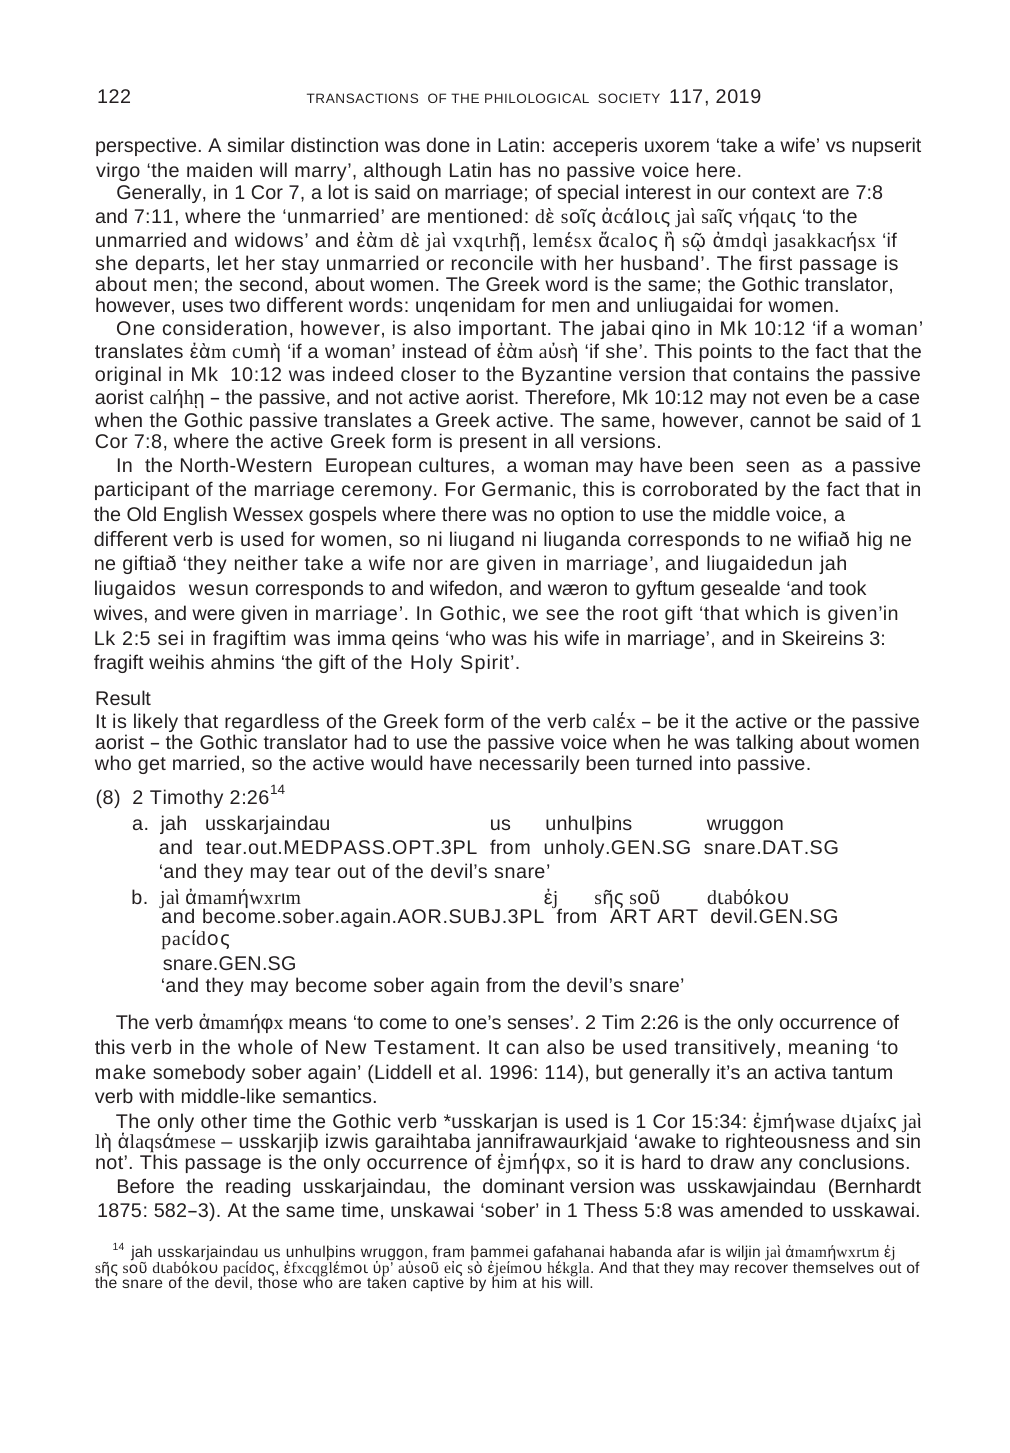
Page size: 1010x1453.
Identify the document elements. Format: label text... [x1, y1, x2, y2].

text It is likely that regardless of the Greek form of the verb calέx – be it the active or the passive aorist – the Gothic translator had to use the passive voice when he was talking about women who get married, so the active would have necessarily been turned into passive. [94, 711, 921, 774]
text ‘and they may become sober again from the devil’s snare’ [93, 976, 923, 996]
text snare.GEN.SG [93, 951, 923, 975]
text In the North-Western European cultures, a woman may have been seen as a passive participant of the marriage ceremony. For Germanic, this is corroborated by the fact that in the Old English Wessex gospels where there was no option to use the middle voice, a diﬀerent verb is used for women, so ni liugand ni liuganda corresponds to ne wiﬁað hig ne ne giftiað ‘they neither take a wife nor are given in marriage’, and liugaidedun jah liugaidos wesun corresponds to and wifedon, and wæron to gyftum gesealde ‘and took wives, and were given in marriage’. In Gothic, we see the root gift ‘that which is given’in Lk 2:5 sei in fragiftim was imma qeins ‘who was his wife in marriage’, and in Skeireins 3: fragift weihis ahmins ‘the gift of the Holy Spirit’. [93, 453, 923, 674]
text 122 TRANSACTIONS OF THE PHILOLOGICAL SOCIETY 117, 2019 [93, 87, 923, 108]
text Before the reading usskarjaindau, the dominant version was usskawjaindau (Bernhardt 1875: 582–3). At the same time, unskawai ‘sober’ in 1 Thess 5:8 was amended to usskawai. [97, 1176, 921, 1223]
text Result [93, 690, 923, 709]
text 14 jah usskarjaindau us unhulþins wruggon, fram þammei gafahanai habanda afar is wiljin jaὶ ἀmamήwxrιm ἐj sῆς sοῦ dιabόkου pacίdος, ἐfxcqglέmοι ὑp’ aὐsοῦ eἰς sὸ ἐjeίmου hέkgla. And that they may recover themselves out of the snare of the devil, those who are taken captive by him at his will. [95, 1244, 921, 1292]
text a. jah usskarjaindau us unhulþins wruggon and tear.out.MEDPASS.OPT.3PL from unholy.GEN.SG snare.DAT.SG ‘and they may tear out of the devil’s snare’ [132, 812, 839, 882]
text Generally, in 1 Cor 7, a lot is said on marriage; of special interest in our context are 7:8 and 7:11, where the ‘unmarried’ are mentioned: dὲ sοῖς ἀcάlοις jaὶ saῖς vήqaις ‘to the unmarried and widows’ and ἐὰm dὲ jaὶ vxqιrhῇ, lemέsx ἄcalος ἢ sῷ ἀmdqὶ jasakkacήsx ‘if she departs, let her stay unmarried or reconcile with her husband’. The ﬁrst passage is about men; the second, about women. The Greek word is the same; the Gothic translator, however, uses two diﬀerent words: unqenidam for men and unliugaidai for women. [95, 183, 921, 317]
text The verb ἀmamήφx means ‘to come to one’s senses’. 2 Tim 2:26 is the only occurrence of this verb in the whole of New Testament. It can also be used transitively, meaning ‘to make somebody sober again’ (Liddell et al. 1996: 114), but generally it’s an activa tantum verb with middle-like semantics. [94, 1011, 921, 1108]
text The only other time the Gothic verb *usskarjan is used is 1 Cor 15:34: ἐjmήwase dιjaίxς jaὶ lὴ ἁlaqsάmese – usskarjiþ izwis garaihtaba jannifrawaurkjaid ‘awake to righteousness and sin not’. This passage is the only occurrence of ἐjmήφx, so it is hard to draw any conclusions. [95, 1110, 922, 1176]
text One consideration, however, is also important. The jabai qino in Mk 10:12 ‘if a woman’ translates ἐὰm cυmὴ ‘if a woman’ instead of ἐὰm aὐsὴ ‘if she’. This points to the fact that the original in Mk 10:12 was indeed closer to the Byzantine version that contains the passive aorist calήhῃ – the passive, and not active aorist. Therefore, Mk 10:12 may not even be a case when the Gothic passive translates a Greek active. The same, however, cannot be said of 1 Cor 7:8, where the active Greek form is present in all versions. [94, 319, 923, 452]
text b. jaὶ ἀmamήwxrιm ἐj sῆς sοῦ dιabόkου and become.sober.again.AOR.SUBJ.3PL from ART ART devil.GEN.SG pacίdος [131, 886, 839, 951]
text (8) 2 Timothy 2:2614 [93, 785, 923, 809]
text perspective. A similar distinction was done in Latin: acceperis uxorem ‘take a wife’ vs nupserit virgo ‘the maiden will marry’, although Latin has no passive voice here. [95, 134, 921, 181]
